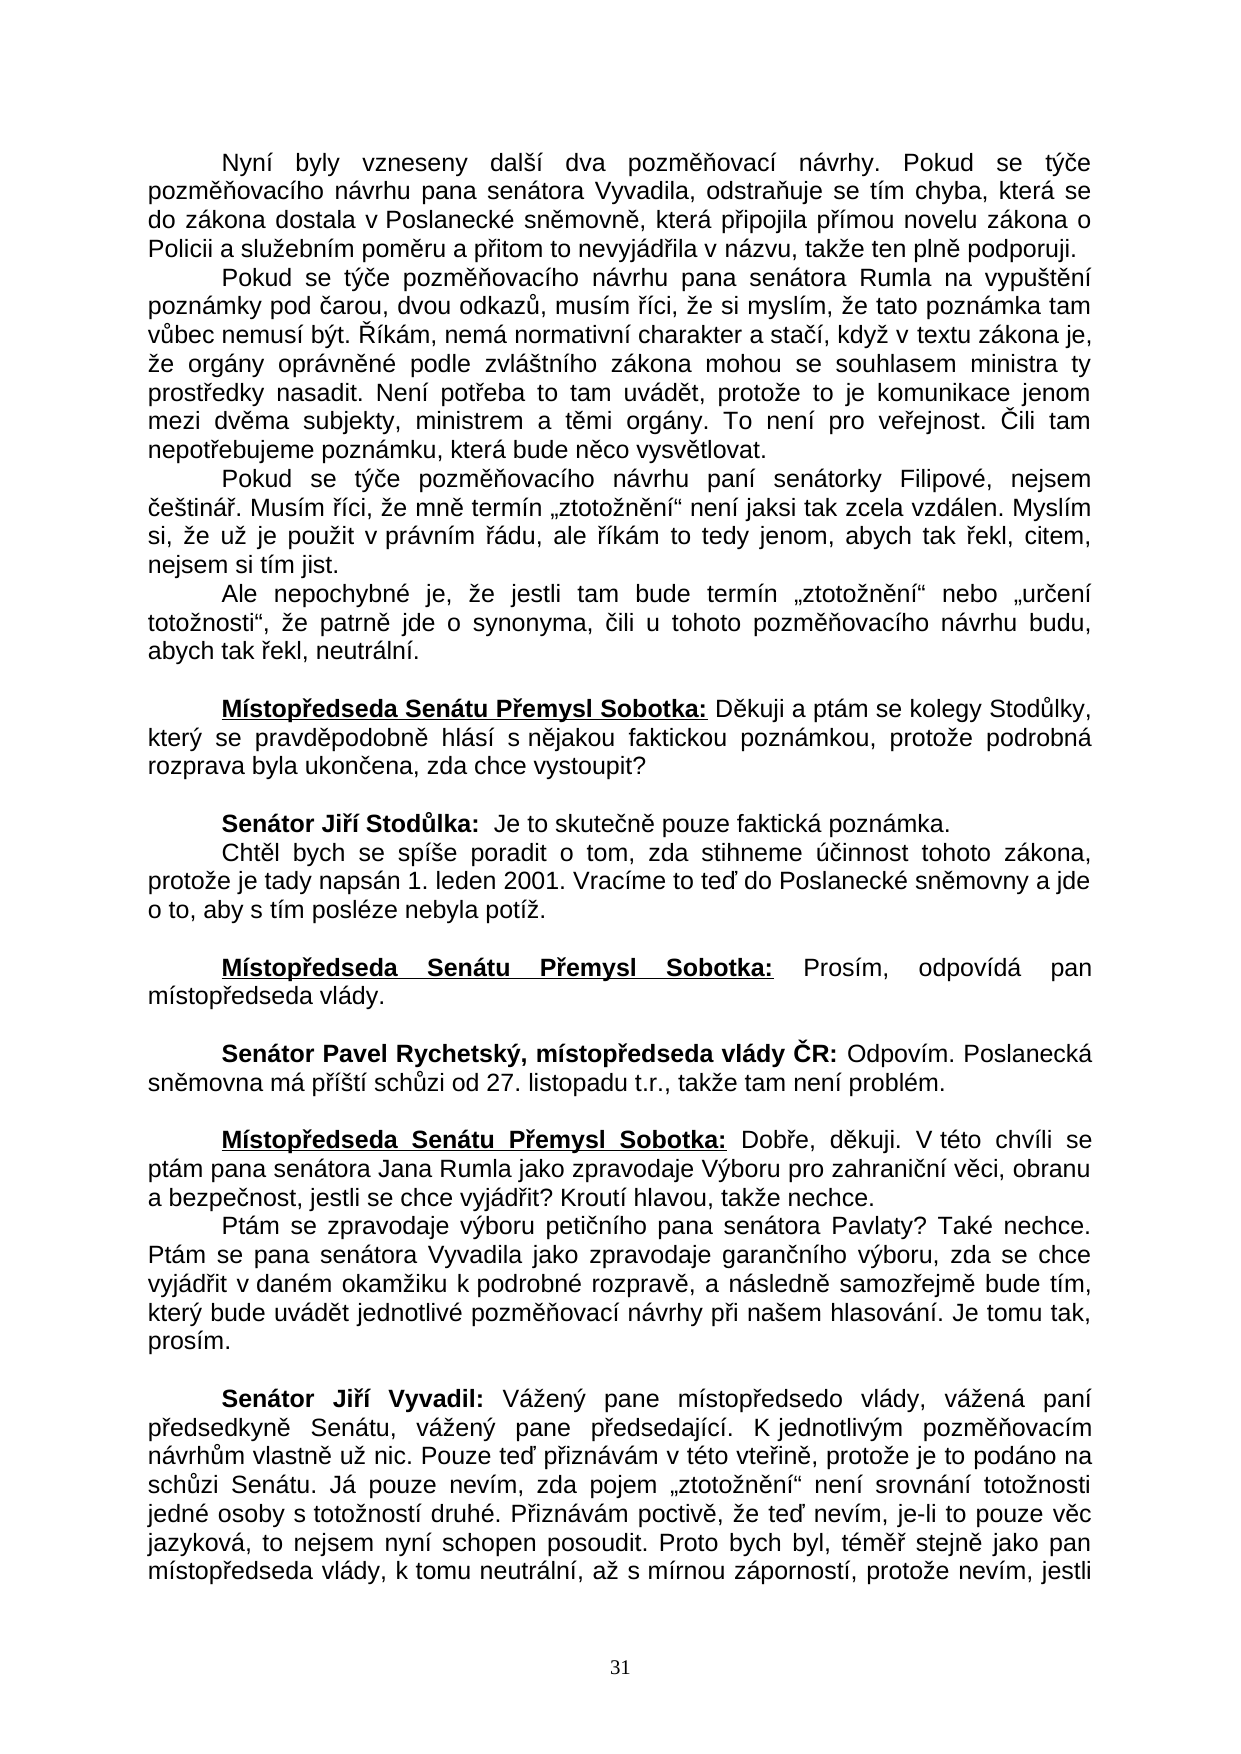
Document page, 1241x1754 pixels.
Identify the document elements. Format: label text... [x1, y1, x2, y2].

text Pokud se týče pozměňovacího návrhu pana senátora Rumla na vypuštění poznámky pod čarou, dvou odkazů, musím říci, že si myslím, že tato poznámka tam vůbec nemusí být. Říkám, nemá normativní charakter a stačí, když v textu zákona je, že orgány oprávněné podle zvláštního zákona mohou se souhlasem ministra ty prostředky nasadit. Není potřeba to tam uvádět, protože to je komunikace jenom mezi dvěma subjekty, ministrem a těmi orgány. To není pro veřejnost. Čili tam nepotřebujeme poznámku, která bude něco vysvětlovat. [148, 263, 1093, 464]
text Místopředseda Senátu Přemysl Sobotka: Děkuji a ptám se kolegy Stodůlky, který se pravděpodobně hlásí s nějakou faktickou poznámkou, protože podrobná rozprava byla ukončena, zda chce vystoupit? [148, 694, 1093, 780]
text Chtěl bych se spíše poradit o tom, zda stihneme účinnost tohoto zákona, protože je tady napsán 1. leden 2001. Vracíme to teď do Poslanecké sněmovny a jde o to, aby s tím posléze nebyla potíž. [148, 838, 1093, 924]
text Nyní byly vzneseny další dva pozměňovací návrhy. Pokud se týče pozměňovacího návrhu pana senátora Vyvadila, odstraňuje se tím chyba, která se do zákona dostala v Poslanecké sněmovně, která připojila přímou novelu zákona o Policii a služebním poměru a přitom to nevyjádřila v názvu, takže ten plně podporuji. [148, 148, 1093, 263]
text Místopředseda Senátu Přemysl Sobotka: Prosím, odpovídá pan místopředseda vlády. [148, 953, 1093, 1010]
text Ale nepochybné je, že jestli tam bude termín „ztotožnění“ nebo „určení totožnosti“, že patrně jde o synonyma, čili u tohoto pozměňovacího návrhu budu, abych tak řekl, neutrální. [148, 579, 1093, 665]
text Senátor Jiří Stodůlka: Je to skutečně pouze faktická poznámka. [148, 809, 1093, 838]
text Pokud se týče pozměňovacího návrhu paní senátorky Filipové, nejsem češtinář. Musím říci, že mně termín „ztotožnění“ není jaksi tak zcela vzdálen. Myslím si, že už je použit v právním řádu, ale říkám to tedy jenom, abych tak řekl, citem, nejsem si tím jist. [148, 464, 1093, 579]
text Místopředseda Senátu Přemysl Sobotka: Dobře, děkuji. V této chvíli se ptám pana senátora Jana Rumla jako zpravodaje Výboru pro zahraniční věci, obranu a bezpečnost, jestli se chce vyjádřit? Kroutí hlavou, takže nechce. [148, 1125, 1093, 1211]
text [148, 1384, 1093, 1585]
text Ptám se zpravodaje výboru petičního pana senátora Pavlaty? Také nechce. Ptám se pana senátora Vyvadila jako zpravodaje garančního výboru, zda se chce vyjádřit v daném okamžiku k podrobné rozpravě, a následně samozřejmě bude tím, který bude uvádět jednotlivé pozměňovací návrhy při našem hlasování. Je tomu tak, prosím. [148, 1211, 1093, 1355]
text Senátor Pavel Rychetský, místopředseda vlády ČR: Odpovím. Poslanecká sněmovna má příští schůzi od 27. listopadu t.r., takže tam není problém. [148, 1039, 1093, 1096]
